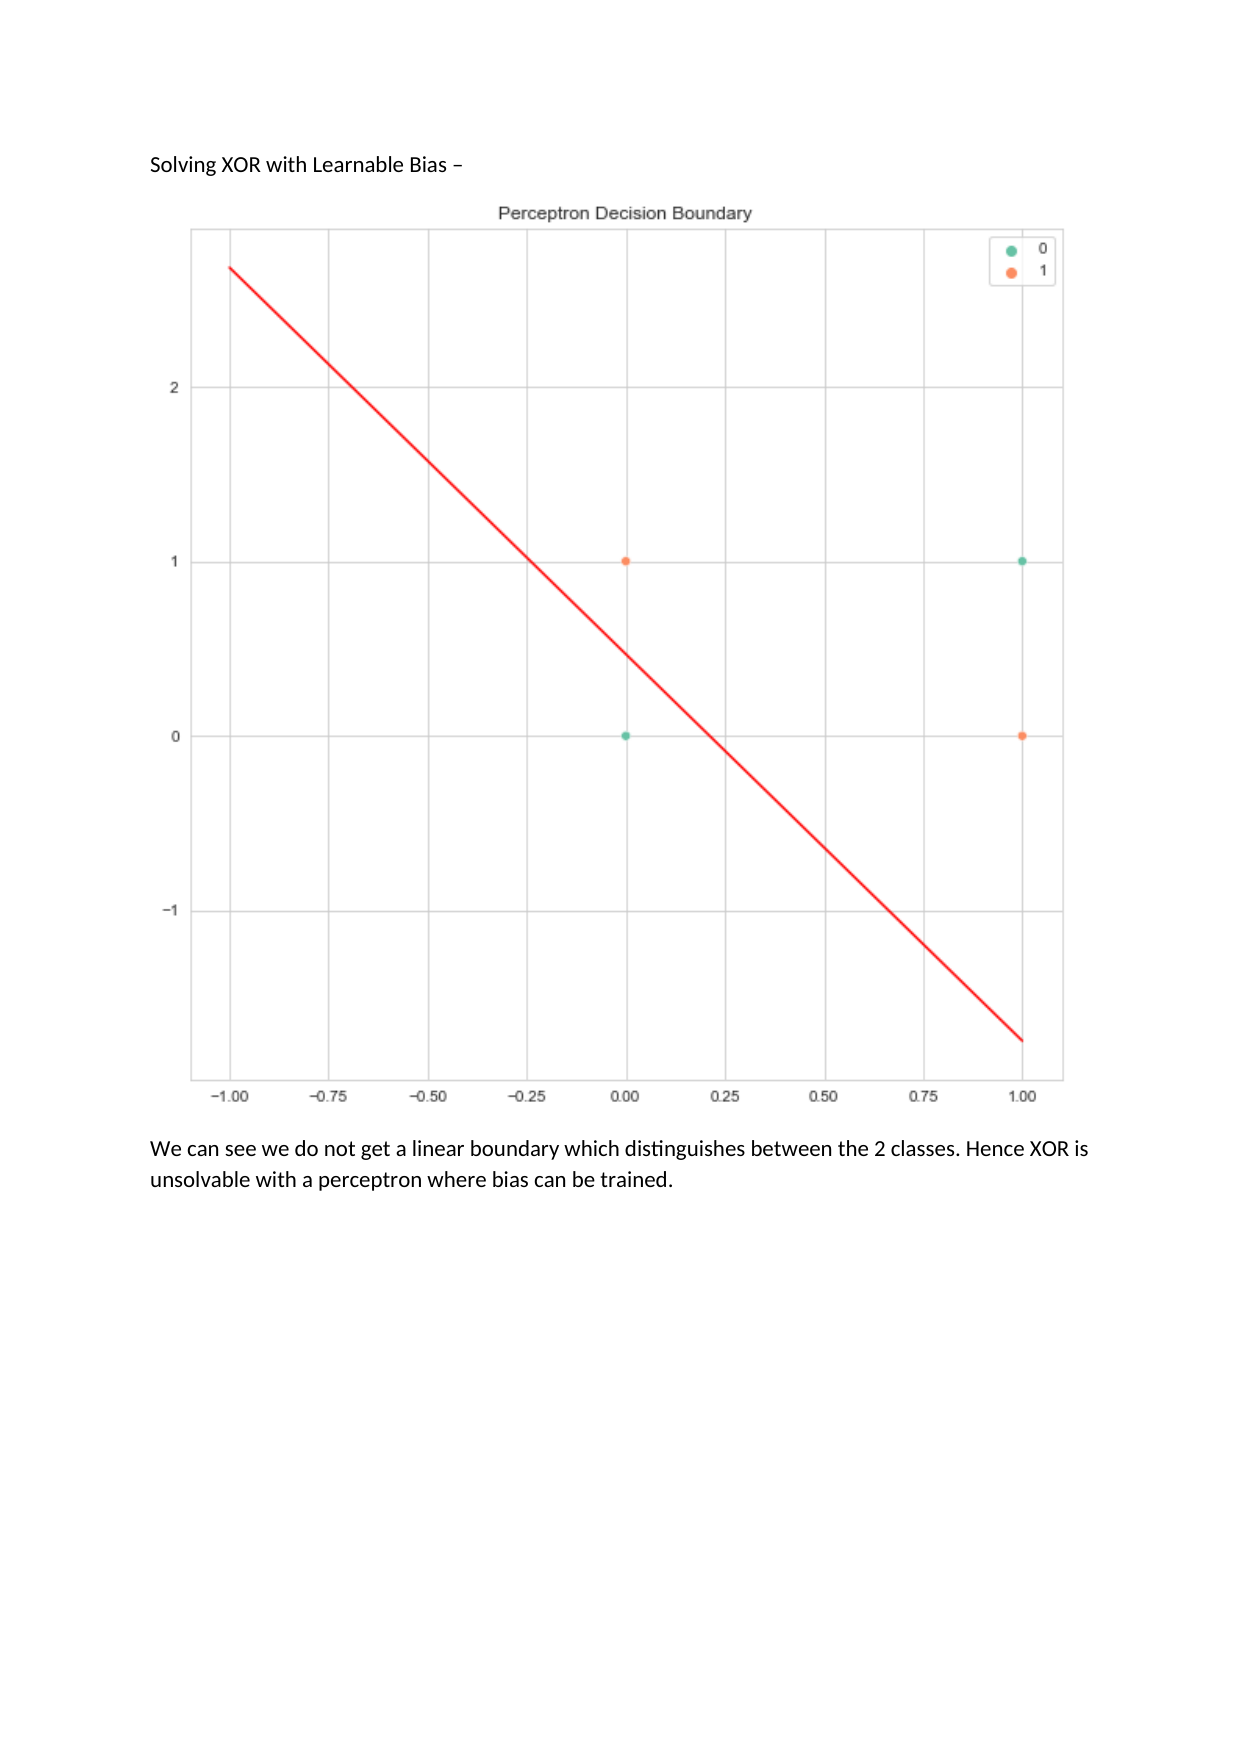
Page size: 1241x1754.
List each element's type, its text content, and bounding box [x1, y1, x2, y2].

text We can see we do not get a linear boundary which distinguishes between the 2 classes. Hence XOR is unsolvable with a perceptron where bias can be trained. [150, 1134, 1090, 1193]
text Solving XOR with Learnable Bias – [150, 150, 1090, 178]
picture [150, 196, 1072, 1116]
